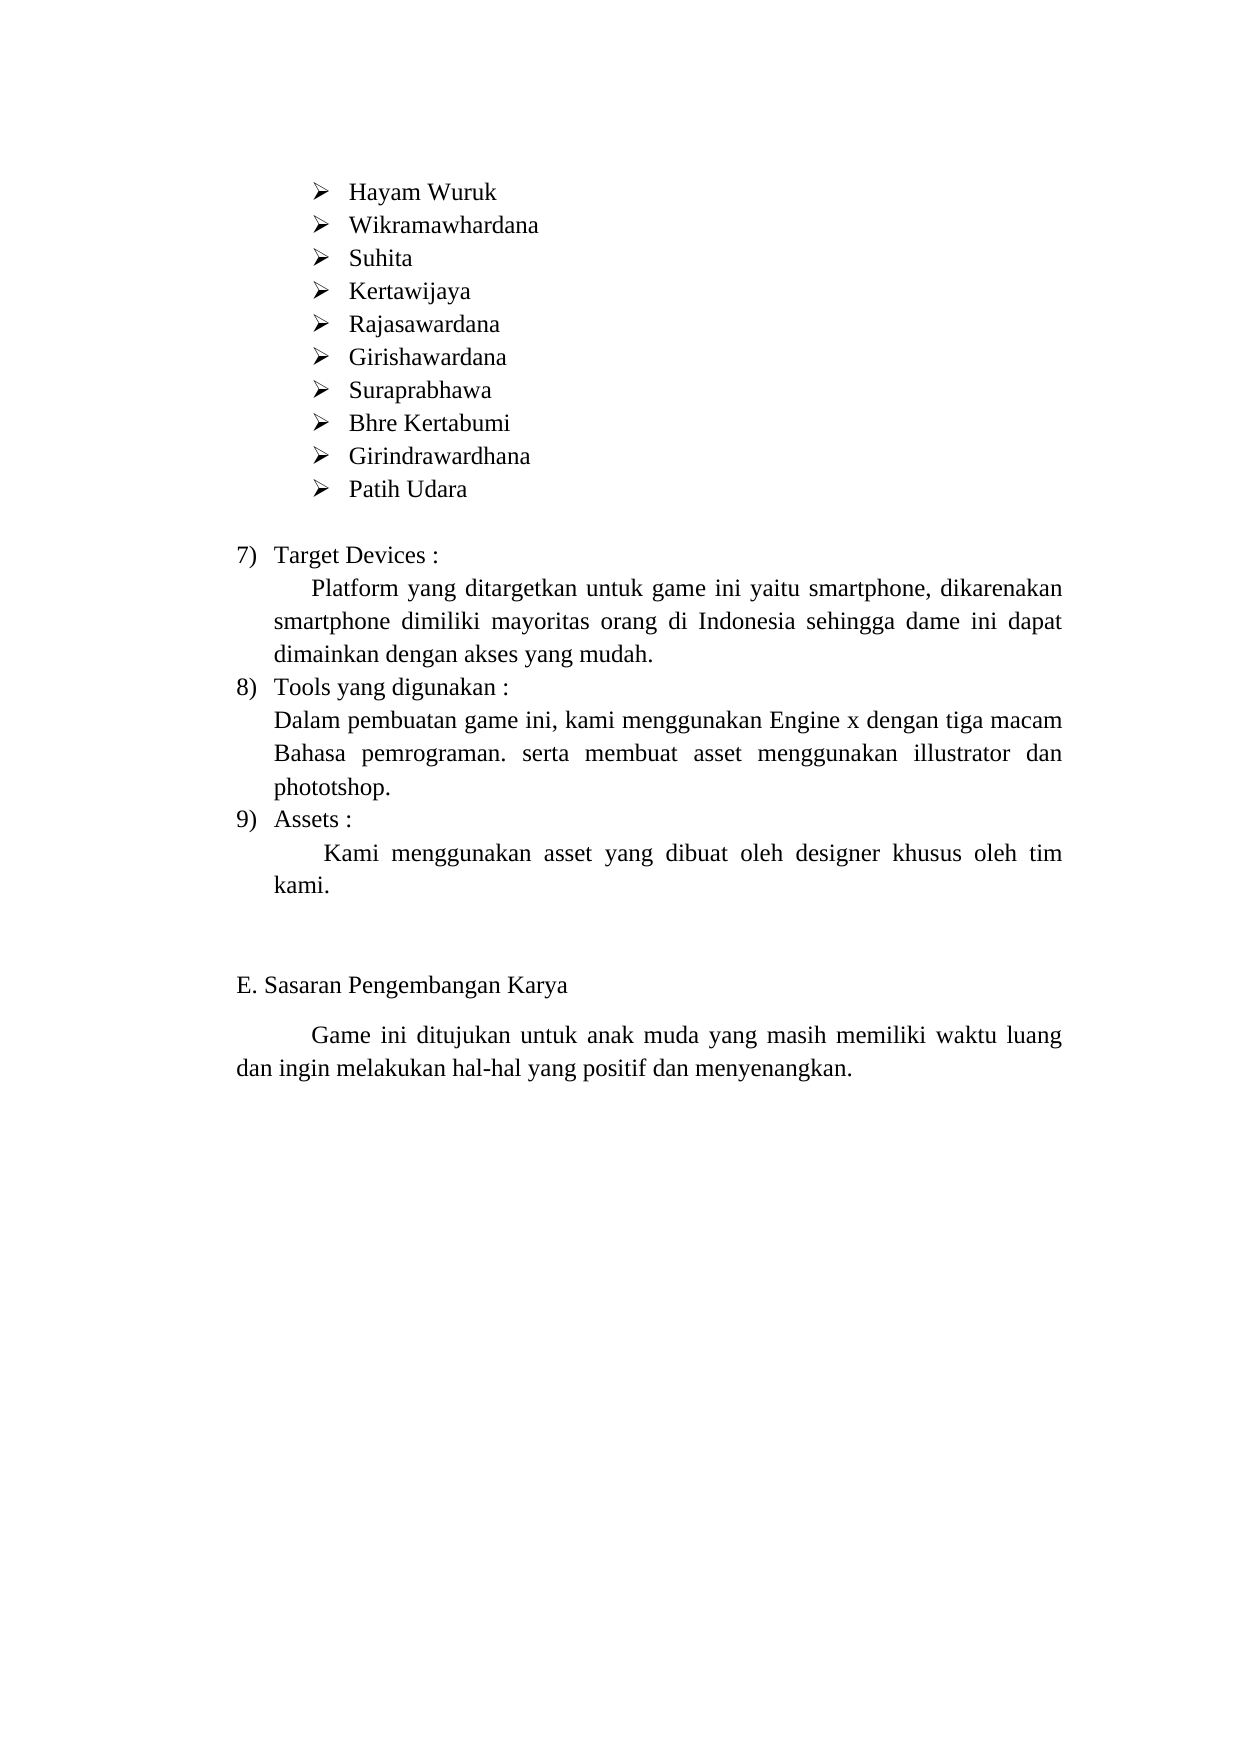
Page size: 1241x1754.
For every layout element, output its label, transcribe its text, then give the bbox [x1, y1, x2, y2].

list Wikramawhardana [311, 210, 1063, 239]
list Kami menggunakan asset yang dibuat oleh designer khusus oleh tim kami. [274, 838, 1063, 899]
text Game ini ditujukan untuk anak muda yang masih memiliki waktu luang dan ingin melakukan hal-hal yang positif dan menyenangkan. [236, 1020, 1063, 1081]
list Bhre Kertabumi [311, 408, 1063, 437]
list Dalam pembuatan game ini, kami menggunakan Engine x dengan tiga macam Bahasa pemrograman. serta membuat asset menggunakan illustrator dan phototshop. [274, 706, 1063, 800]
list Rajasawardana [311, 309, 1063, 338]
list Tools yang digunakan : [236, 672, 1063, 701]
list Assets : [236, 804, 1063, 833]
list Girindrawardhana [311, 441, 1063, 470]
list Kertawijaya [311, 276, 1063, 305]
list Patih Udara [311, 474, 1063, 503]
list Suhita [311, 243, 1063, 272]
text E. Sasaran Pengembangan Karya [236, 970, 1063, 999]
list Platform yang ditargetkan untuk game ini yaitu smartphone, dikarenakan smartphone dimiliki mayoritas orang di Indonesia sehingga dame ini dapat dimainkan dengan akses yang mudah. [274, 573, 1063, 668]
list Girishawardana [311, 342, 1063, 371]
list Hayam Wuruk [311, 177, 1063, 206]
list Target Devices : [236, 540, 1063, 569]
list Suraprabhawa [311, 375, 1063, 404]
